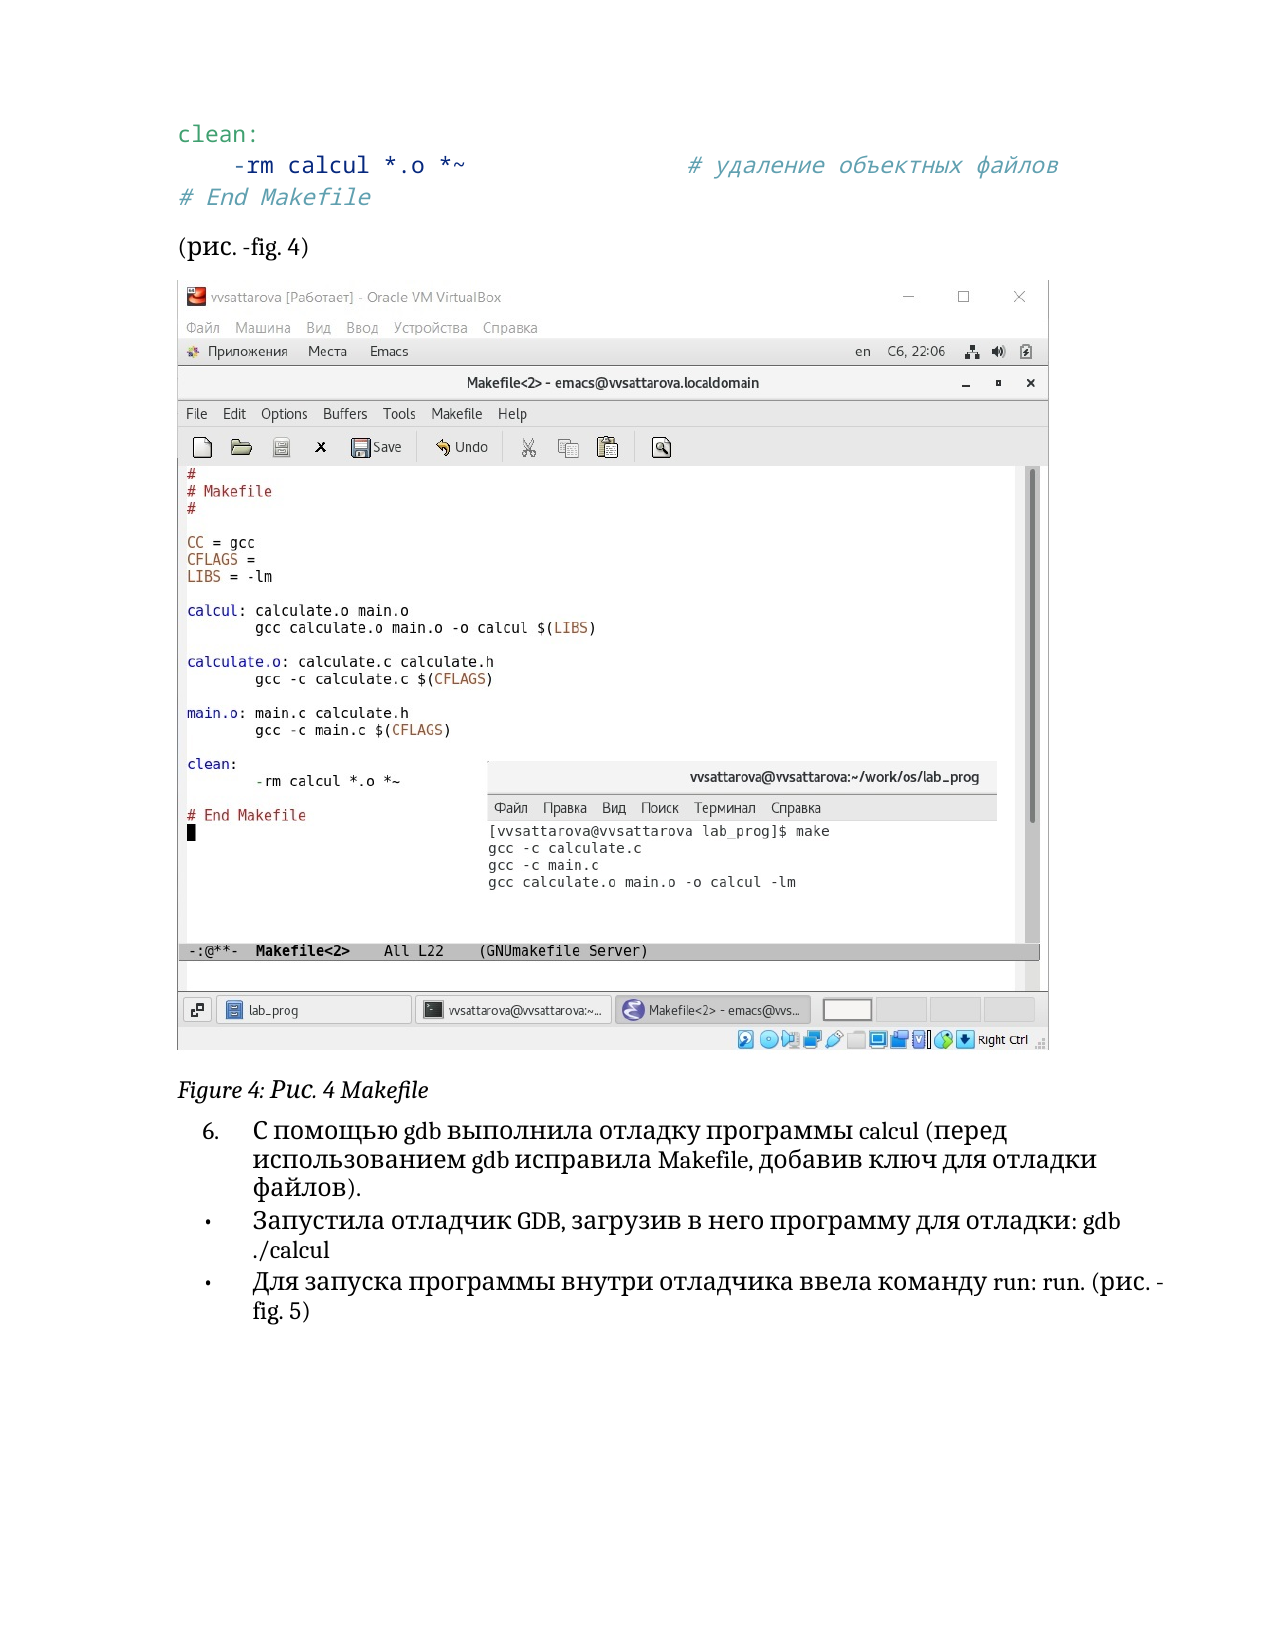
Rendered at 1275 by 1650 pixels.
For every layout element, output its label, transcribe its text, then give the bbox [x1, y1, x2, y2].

list Запустила отладчик GDB, загрузив в него программу для отладки: gdb ./calcul [202, 1207, 1186, 1264]
list Для запуска программы внутри отладчика ввела команду run: run. (рис. -fig. 5) [202, 1268, 1186, 1326]
picture [177, 280, 1053, 1055]
list С помощью gdb выполнила отладку программы calcul (перед использованием gdb исправила Makefile, добавив ключ для отладки файлов). [202, 1117, 1186, 1203]
text Figure 4: Рис. 4 Makefile [177, 1076, 1186, 1104]
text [177, 118, 1186, 212]
text (рис. -fig. 4) [177, 233, 1186, 261]
